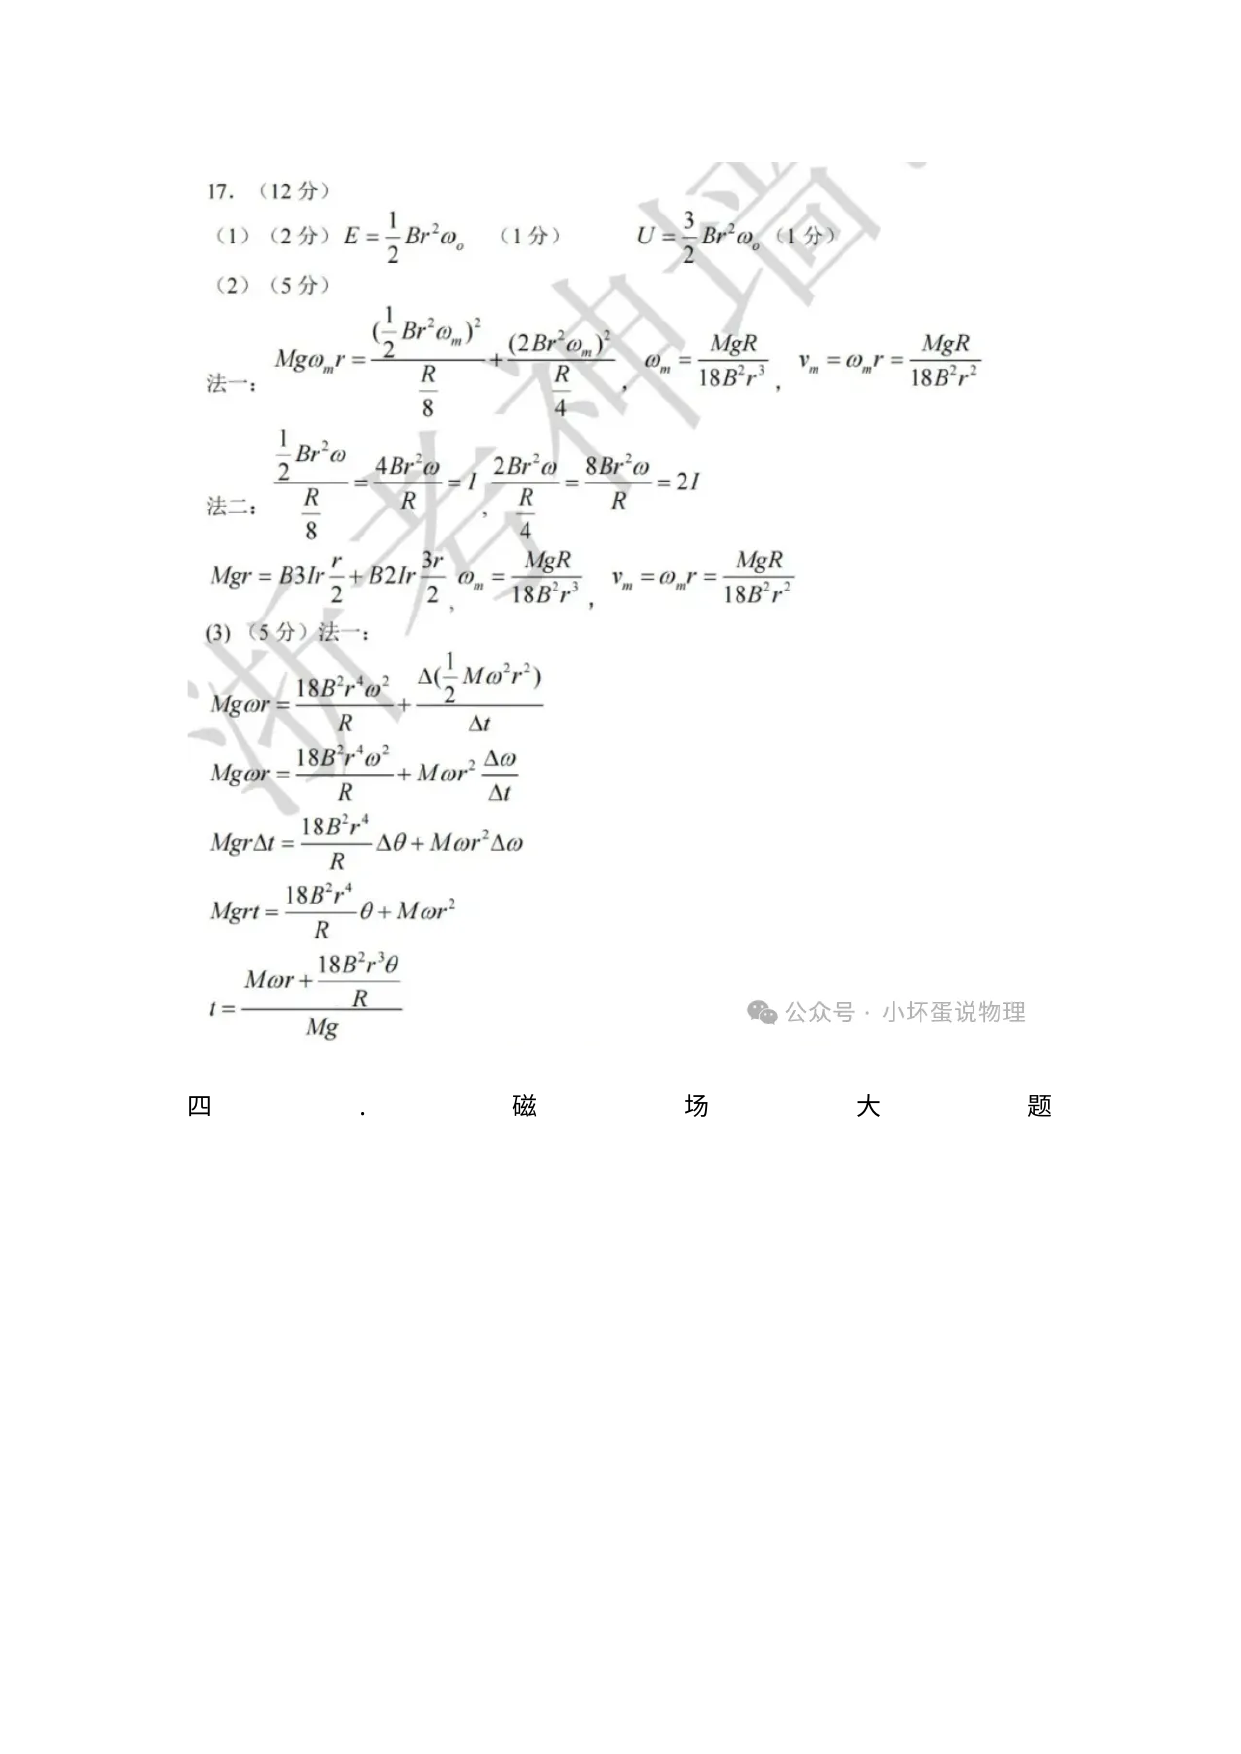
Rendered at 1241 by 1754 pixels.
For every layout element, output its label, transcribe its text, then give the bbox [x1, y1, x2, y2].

picture [187, 162, 1052, 1046]
